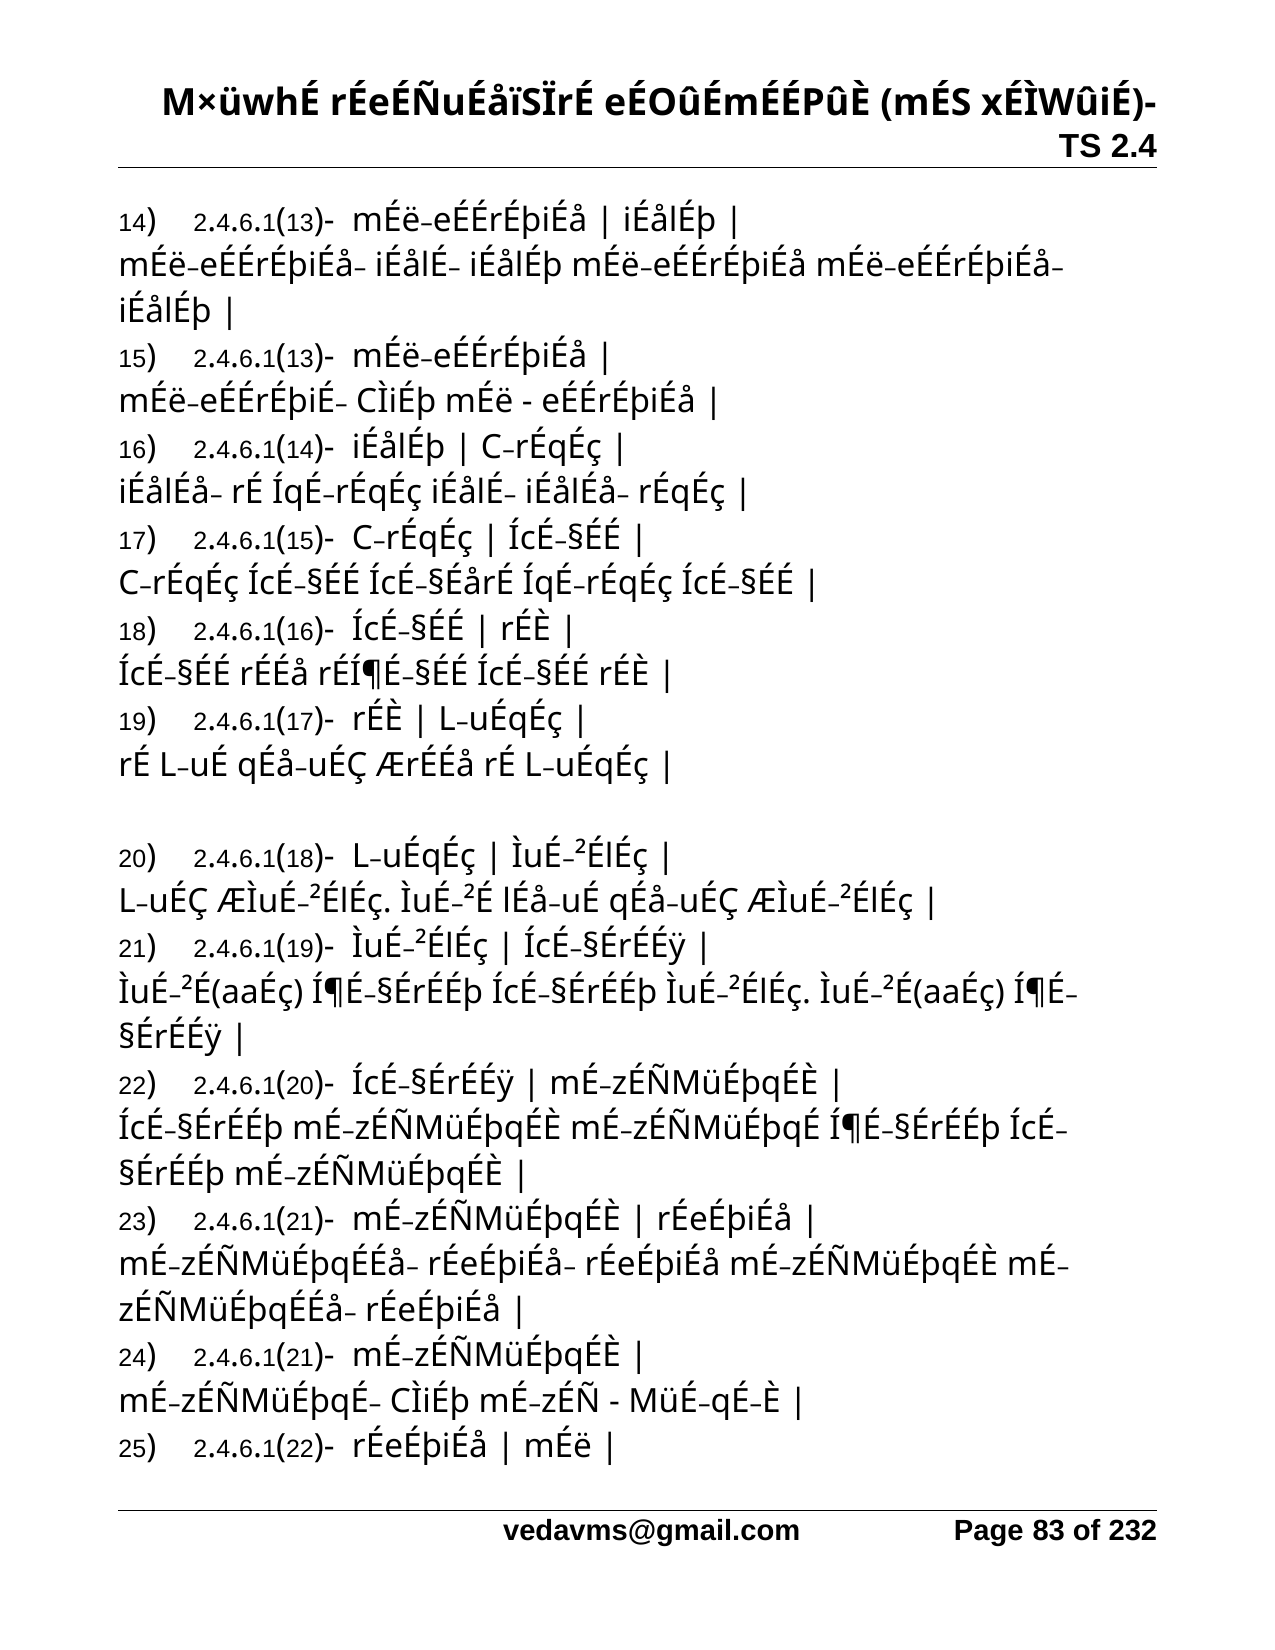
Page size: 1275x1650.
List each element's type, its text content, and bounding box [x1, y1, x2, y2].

text 19) 2.4.6.1(17)- rÉÈ | L–uÉqÉç | [118, 695, 1157, 741]
text iÉålÉå– rÉ ÍqÉ–rÉqÉç iÉålÉ– iÉålÉå– rÉqÉç | [118, 468, 1157, 513]
text ÍcÉ–§ÉrÉÉþ mÉ–zÉÑMüÉþqÉÈ mÉ–zÉÑMüÉþqÉ Í¶É–§ÉrÉÉþ ÍcÉ–§ÉrÉÉþ mÉ–zÉÑMüÉþqÉÈ | [118, 1104, 1157, 1195]
text L–uÉÇ ÆÌuÉ–²ÉlÉç. ÌuÉ–²É lÉå–uÉ qÉå–uÉÇ ÆÌuÉ–²ÉlÉç | [118, 877, 1157, 922]
text mÉ–zÉÑMüÉþqÉ– CÌiÉþ mÉ–zÉÑ - MüÉ–qÉ–È | [118, 1376, 1157, 1422]
text mÉ–zÉÑMüÉþqÉÉå– rÉeÉþiÉå– rÉeÉþiÉå mÉ–zÉÑMüÉþqÉÈ mÉ–zÉÑMüÉþqÉÉå– rÉeÉþiÉå | [118, 1240, 1157, 1331]
text 20) 2.4.6.1(18)- L–uÉqÉç | ÌuÉ–²ÉlÉç | [118, 831, 1157, 877]
text 24) 2.4.6.1(21)- mÉ–zÉÑMüÉþqÉÈ | [118, 1331, 1157, 1376]
text 23) 2.4.6.1(21)- mÉ–zÉÑMüÉþqÉÈ | rÉeÉþiÉå | [118, 1195, 1157, 1240]
text ÌuÉ–²É(aaÉç) Í¶É–§ÉrÉÉþ ÍcÉ–§ÉrÉÉþ ÌuÉ–²ÉlÉç. ÌuÉ–²É(aaÉç) Í¶É–§ÉrÉÉÿ | [118, 968, 1157, 1058]
text mÉë–eÉÉrÉþiÉ– CÌiÉþ mÉë - eÉÉrÉþiÉå | [118, 377, 1157, 423]
text 21) 2.4.6.1(19)- ÌuÉ–²ÉlÉç | ÍcÉ–§ÉrÉÉÿ | [118, 922, 1157, 968]
text 25) 2.4.6.1(22)- rÉeÉþiÉå | mÉë | [118, 1422, 1157, 1467]
text ÍcÉ–§ÉÉ rÉÉå rÉÍ¶É–§ÉÉ ÍcÉ–§ÉÉ rÉÈ | [118, 650, 1157, 695]
text rÉ L–uÉ qÉå–uÉÇ ÆrÉÉå rÉ L–uÉqÉç | [118, 741, 1157, 786]
text 22) 2.4.6.1(20)- ÍcÉ–§ÉrÉÉÿ | mÉ–zÉÑMüÉþqÉÈ | [118, 1058, 1157, 1104]
text 17) 2.4.6.1(15)- C–rÉqÉç | ÍcÉ–§ÉÉ | [118, 513, 1157, 559]
text C–rÉqÉç ÍcÉ–§ÉÉ ÍcÉ–§ÉårÉ ÍqÉ–rÉqÉç ÍcÉ–§ÉÉ | [118, 559, 1157, 604]
text 16) 2.4.6.1(14)- iÉålÉþ | C–rÉqÉç | [118, 423, 1157, 468]
text 14) 2.4.6.1(13)- mÉë–eÉÉrÉþiÉå | iÉålÉþ | [118, 196, 1157, 241]
text 15) 2.4.6.1(13)- mÉë–eÉÉrÉþiÉå | [118, 332, 1157, 377]
text 18) 2.4.6.1(16)- ÍcÉ–§ÉÉ | rÉÈ | [118, 604, 1157, 650]
text mÉë–eÉÉrÉþiÉå– iÉålÉ– iÉålÉþ mÉë–eÉÉrÉþiÉå mÉë–eÉÉrÉþiÉå– iÉålÉþ | [118, 241, 1157, 332]
